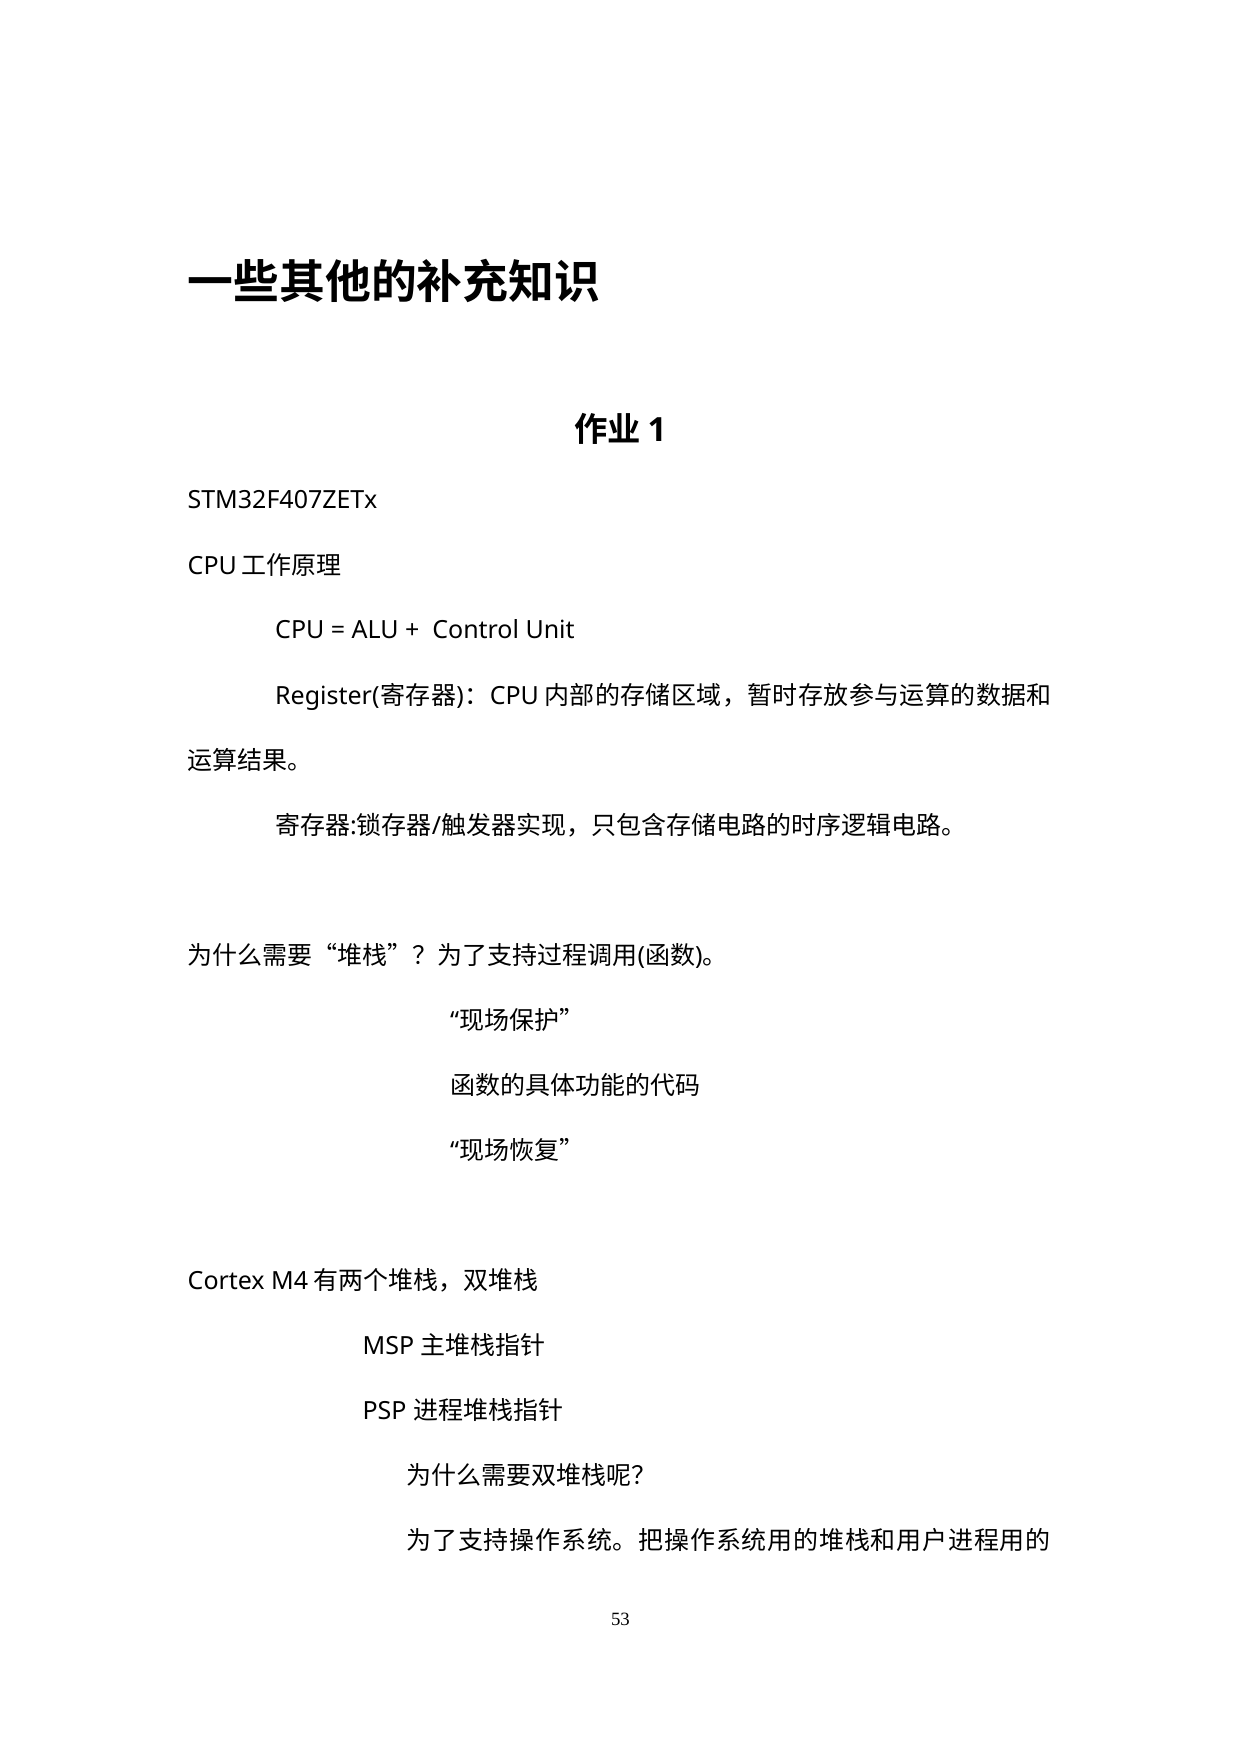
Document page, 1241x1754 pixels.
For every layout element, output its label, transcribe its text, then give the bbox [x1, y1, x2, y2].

text 为什么需要“堆栈”？为了支持过程调用(函数)。 [187, 921, 1053, 986]
text 寄存器:锁存器/触发器实现，只包含存储电路的时序逻辑电路。 [187, 791, 1053, 856]
text “现场保护” [187, 986, 1053, 1051]
text CPU工作原理 [187, 531, 1053, 596]
text Register(寄存器)：CPU内部的存储区域，暂时存放参与运算的数据和运算结果。 [187, 661, 1053, 791]
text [187, 1506, 1053, 1571]
title 作业1 [187, 395, 1053, 460]
text 函数的具体功能的代码 [187, 1051, 1053, 1116]
text 为什么需要双堆栈呢？ [187, 1441, 1053, 1506]
text “现场恢复” [187, 1116, 1053, 1181]
text CPU = ALU + Control Unit [187, 596, 1053, 661]
text PSP 进程堆栈指针 [187, 1376, 1053, 1441]
subtitle 一些其他的补充知识 [187, 230, 1053, 327]
text STM32F407ZETx [187, 466, 1053, 531]
text MSP 主堆栈指针 [187, 1311, 1053, 1376]
text Cortex M4有两个堆栈，双堆栈 [187, 1246, 1053, 1311]
